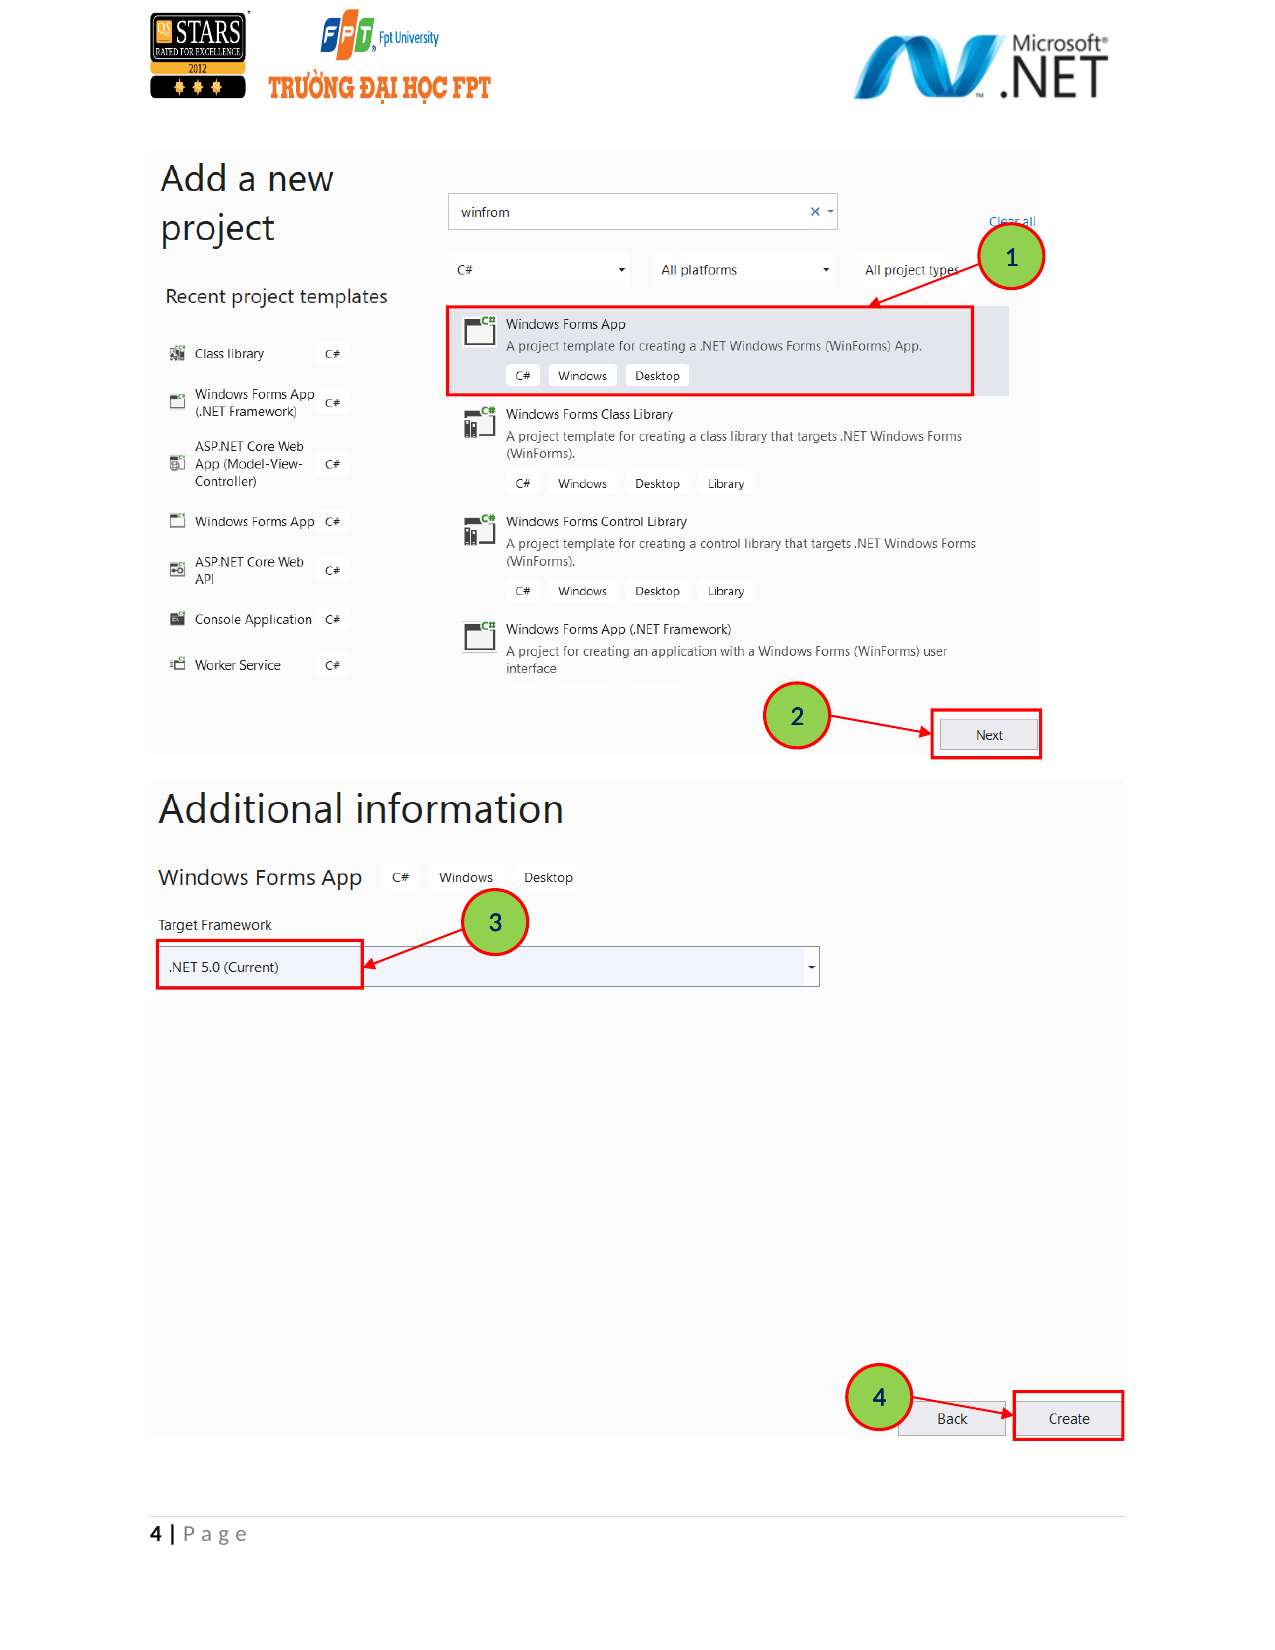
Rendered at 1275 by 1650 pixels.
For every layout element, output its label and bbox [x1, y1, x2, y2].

picture [850, 9, 1119, 111]
picture [450, 309, 970, 393]
picture [934, 712, 1039, 754]
picture [1016, 1394, 1121, 1437]
picture [150, 150, 1040, 754]
picture [150, 780, 1125, 1437]
